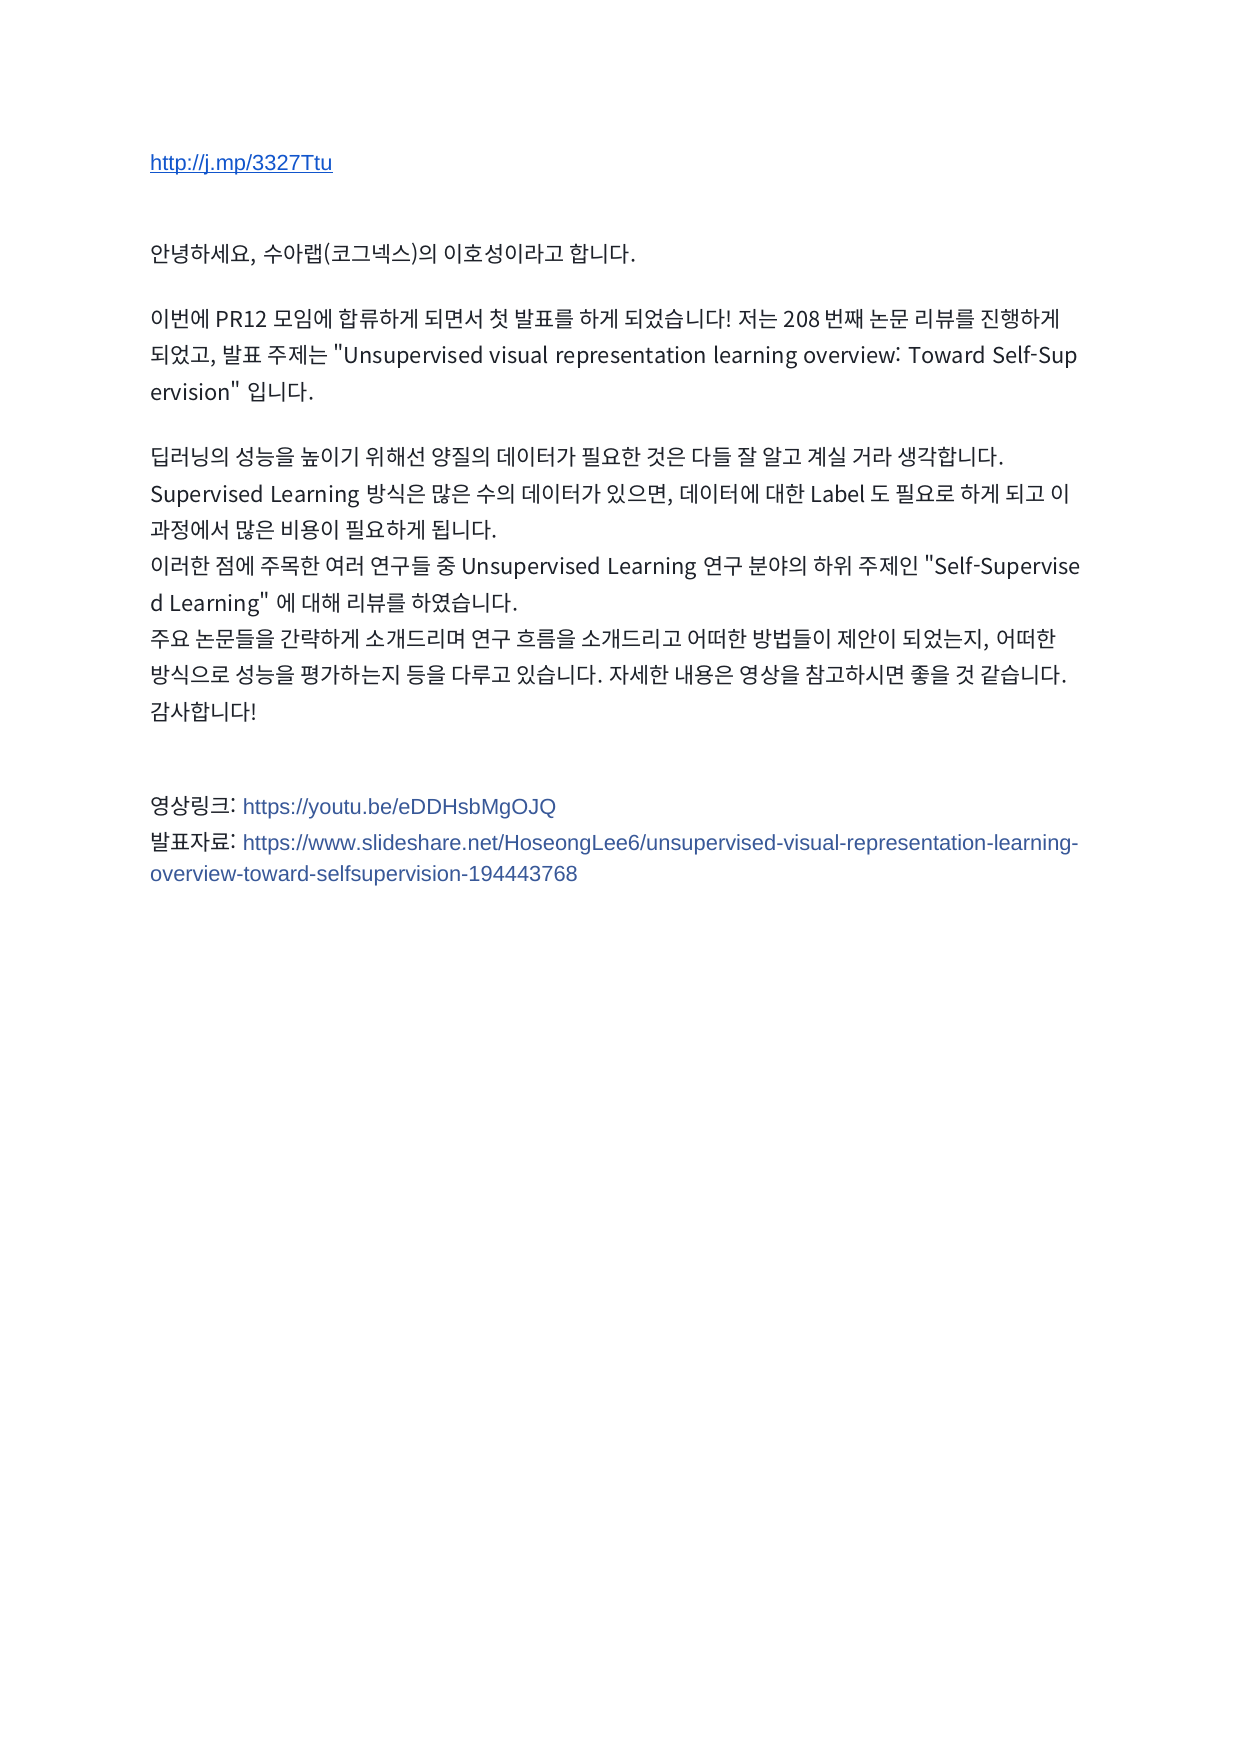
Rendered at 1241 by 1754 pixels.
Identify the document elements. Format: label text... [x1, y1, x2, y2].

text 영상링크: https://youtu.be/eDDHsbMgOJQ [150, 789, 1090, 821]
text 발표자료: https://www.slideshare.net/HoseongLee6/unsupervised-visual-representation-learning-overview-toward-selfsupervision-194443768 [150, 825, 1090, 886]
text 딥러닝의 성능을 높이기 위해선 양질의 데이터가 필요한 것은 다들 잘 알고 계실 거라 생각합니다. [150, 440, 1090, 472]
text 이러한 점에 주목한 여러 연구들 중 Unsupervised Learning 연구 분야의 하위 주제인 "Self-Supervised Learning" 에 대해 리뷰를 하였습니다. [150, 549, 1090, 617]
text 이번에 PR12 모임에 합류하게 되면서 첫 발표를 하게 되었습니다! 저는 208번째 논문 리뷰를 진행하게 되었고, 발표 주제는 "Unsupervised visual representation learning overview: Toward Self-Supervision" 입니다. [150, 302, 1090, 407]
text 안녕하세요, 수아랩(코그넥스)의 이호성이라고 합니다. [150, 237, 1090, 268]
text 주요 논문들을 간략하게 소개드리며 연구 흐름을 소개드리고 어떠한 방법들이 제안이 되었는지, 어떠한 방식으로 성능을 평가하는지 등을 다루고 있습니다. 자세한 내용은 영상을 참고하시면 좋을 것 같습니다. 감사합니다! [150, 622, 1090, 726]
text http://j.mp/3327Ttu [150, 150, 1090, 175]
text Supervised Learning 방식은 많은 수의 데이터가 있으면, 데이터에 대한 Label도 필요로 하게 되고 이 과정에서 많은 비용이 필요하게 됩니다. [150, 477, 1090, 544]
